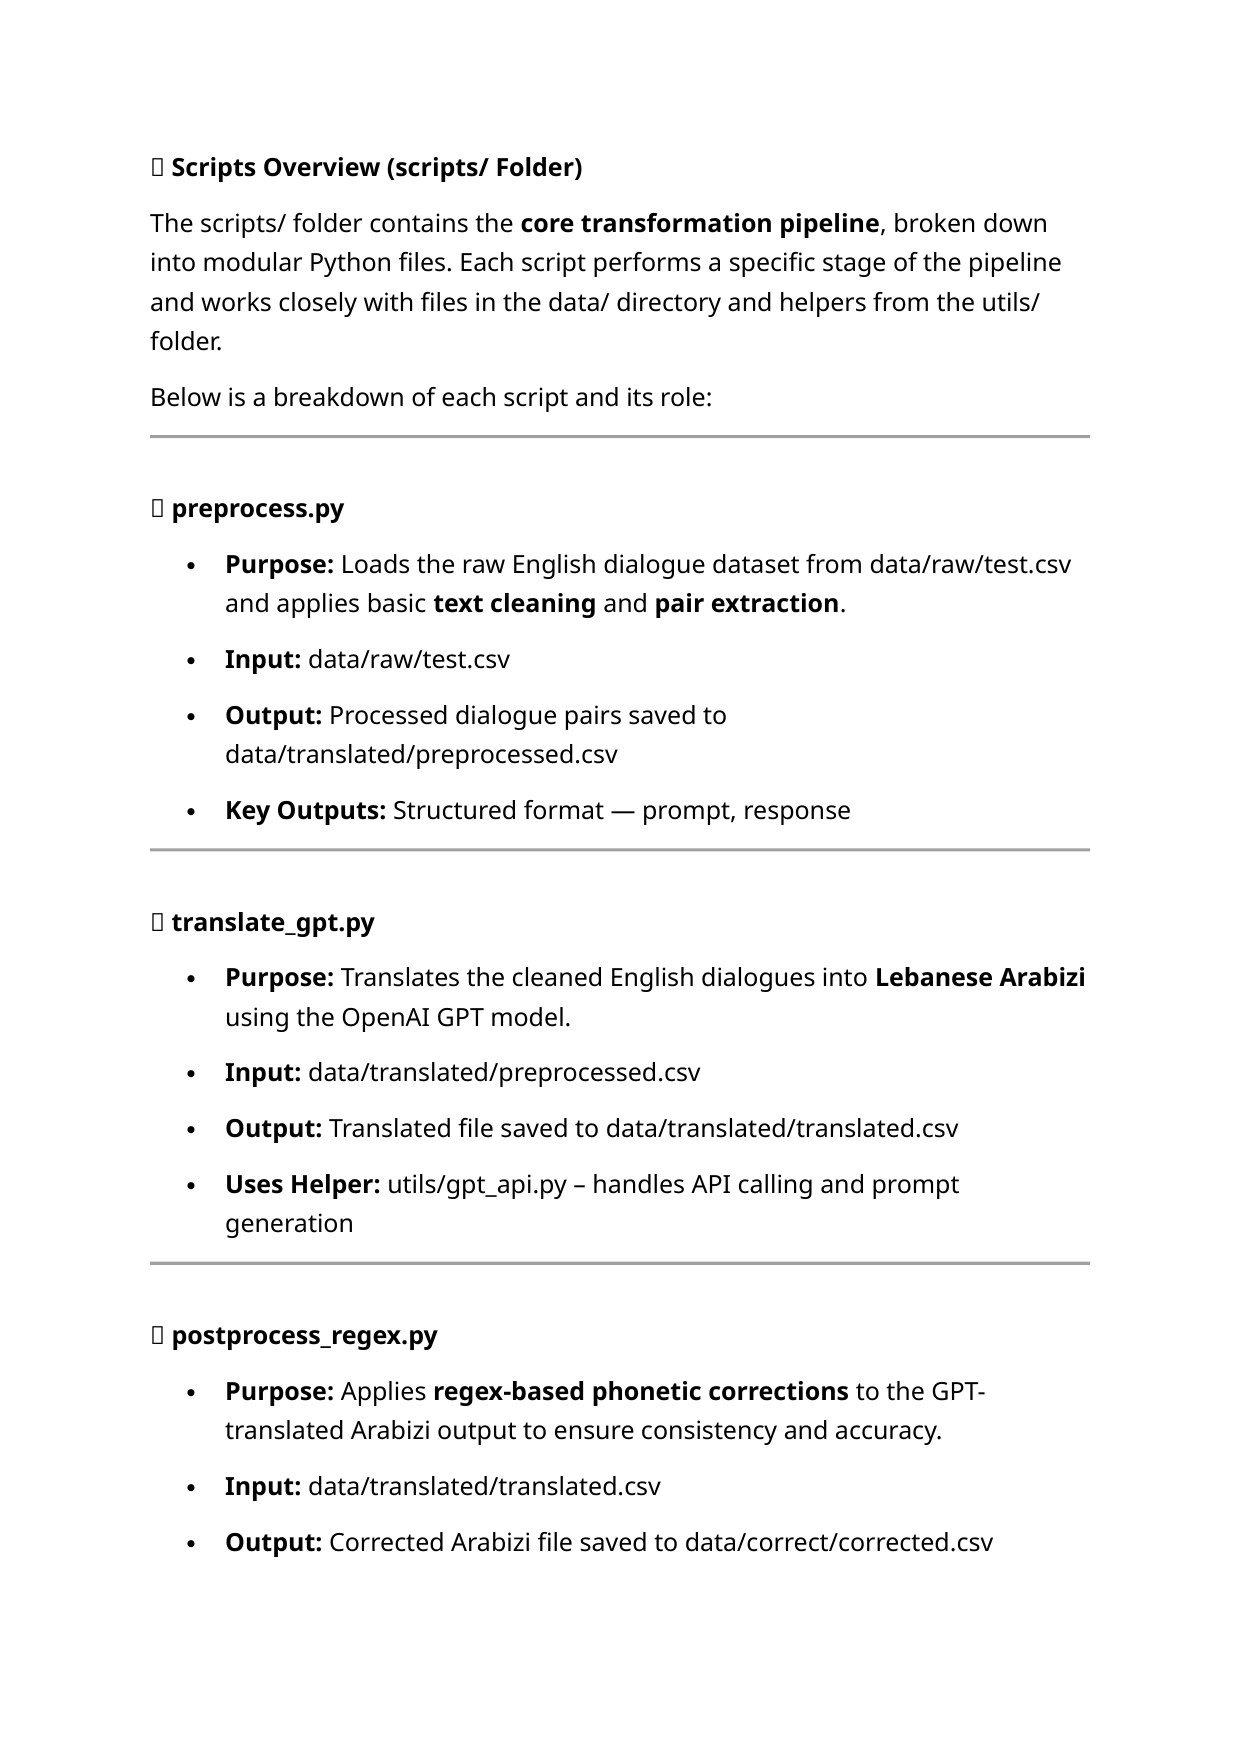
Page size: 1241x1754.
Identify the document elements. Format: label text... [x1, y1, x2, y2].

text The scripts/ folder contains the core transformation pipeline, broken down into modular Python files. Each script performs a specific stage of the pipeline and works closely with files in the data/ directory and helpers from the utils/ folder. [150, 206, 1090, 357]
text 📜 Scripts Overview (scripts/ Folder) [150, 150, 1090, 184]
list Purpose: Applies regex-based phonetic corrections to the GPT-translated Arabizi output to ensure consistency and accuracy. [187, 1373, 1090, 1447]
text 🔹 preprocess.py [150, 491, 1090, 525]
text 🔹 postprocess_regex.py [150, 1317, 1090, 1352]
list Input: data/translated/translated.csv [187, 1468, 1090, 1502]
list Key Outputs: Structured format — prompt, response [187, 792, 1090, 827]
list Output: Corrected Arabizi file saved to data/correct/corrected.csv [187, 1524, 1090, 1558]
list Purpose: Translates the cleaned English dialogues into Lebanese Arabizi using the OpenAI GPT model. [187, 960, 1090, 1033]
list Output: Processed dialogue pairs saved to data/translated/preprocessed.csv [187, 697, 1090, 771]
list Input: data/translated/preprocessed.csv [187, 1055, 1090, 1089]
list Output: Translated file saved to data/translated/translated.csv [187, 1111, 1090, 1145]
list Purpose: Loads the raw English dialogue dataset from data/raw/test.csv and applies basic text cleaning and pair extraction. [187, 547, 1090, 620]
list Uses Helper: utils/gpt_api.py – handles API calling and prompt generation [187, 1167, 1090, 1240]
text Below is a breakdown of each script and its role: [150, 379, 1090, 413]
text 🔹 translate_gpt.py [150, 904, 1090, 938]
list Input: data/raw/test.csv [187, 642, 1090, 676]
